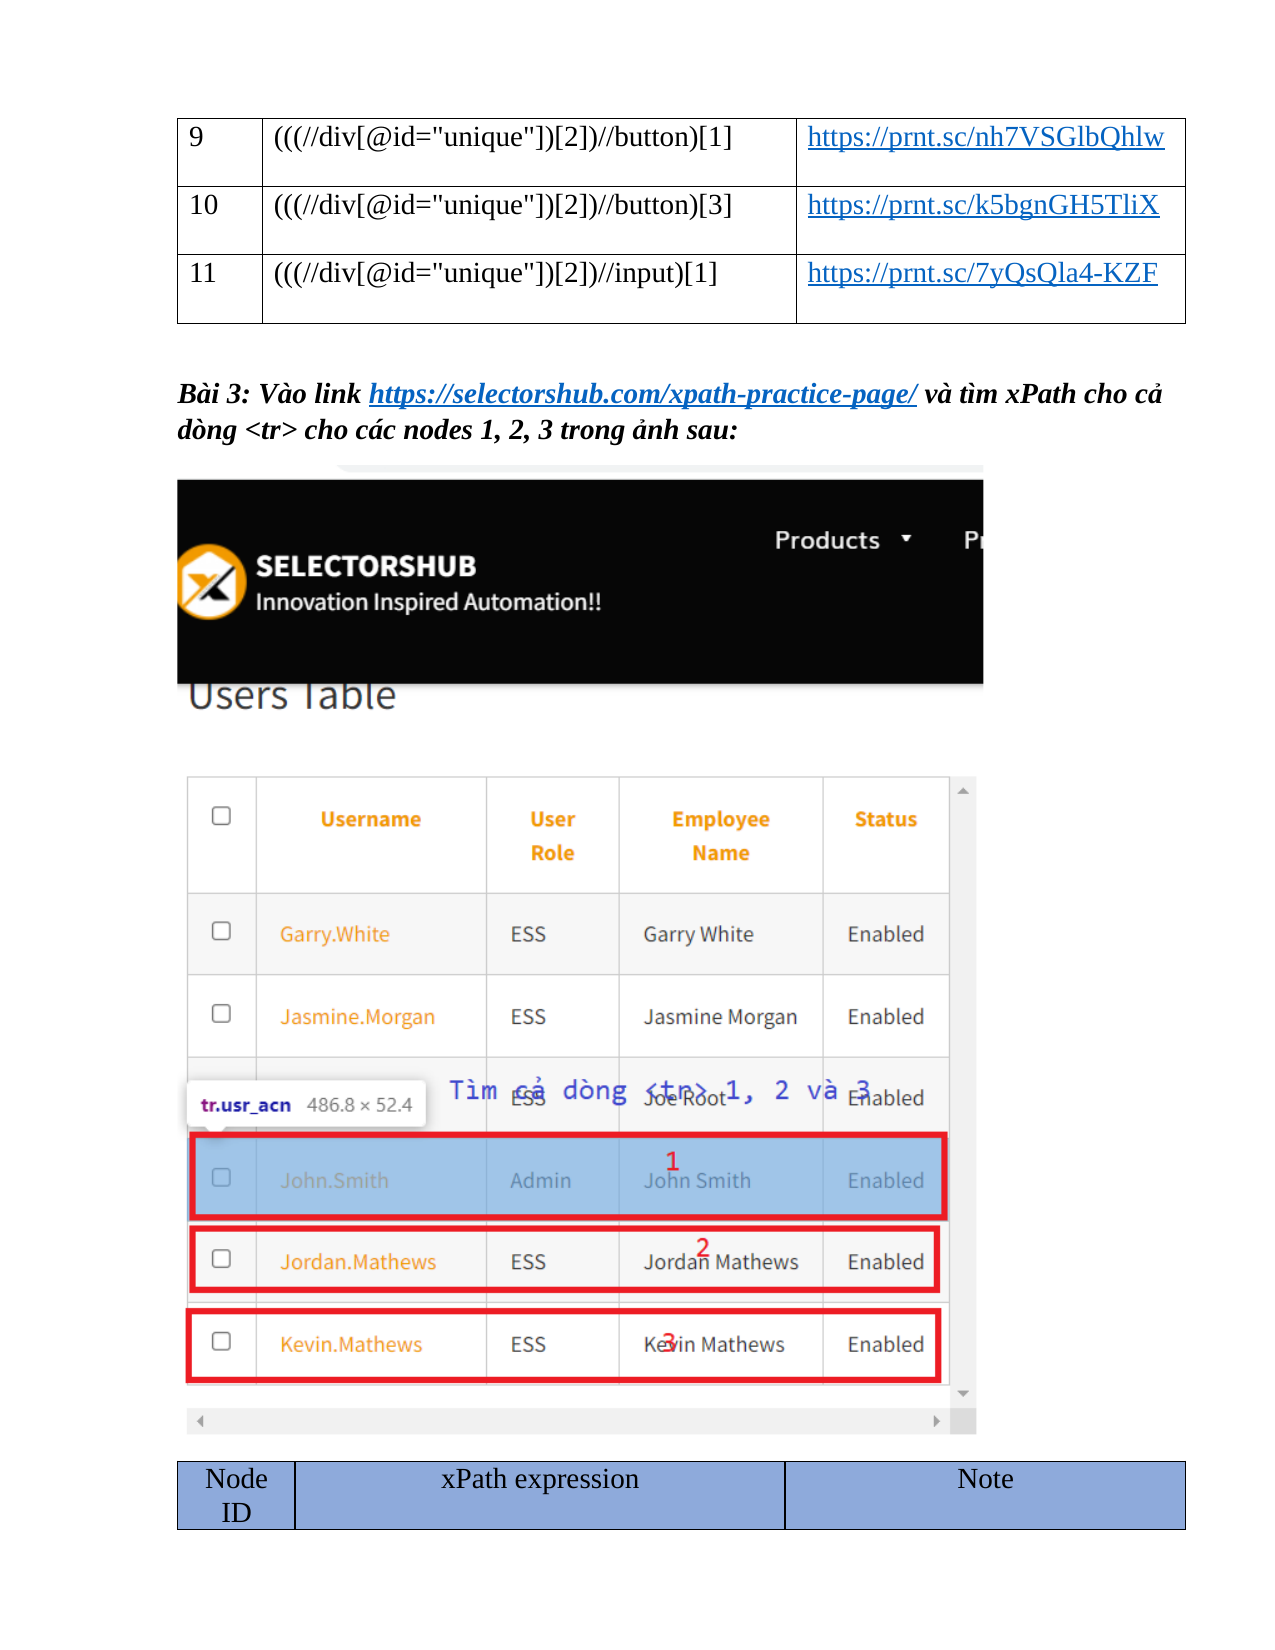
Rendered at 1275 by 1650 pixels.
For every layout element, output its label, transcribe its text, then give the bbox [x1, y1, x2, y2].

table_cell 11 [178, 255, 262, 322]
table_header Note [786, 1462, 1185, 1529]
table_cell 10 [178, 187, 262, 254]
text Bài 3: Vào link https://selectorshub.com/xpath-practice-page/ và tìm xPath cho cả dòng <tr> cho các nodes 1, 2, 3 trong ảnh sau: [177, 376, 1186, 446]
table_cell (((//div[@id="unique"])[2])//button)[1] [263, 119, 796, 186]
table_cell 9 [178, 119, 262, 186]
table_cell https://prnt.sc/k5bgnGH5TliX [797, 187, 1185, 254]
table_header Node ID [178, 1462, 294, 1529]
table_cell https://prnt.sc/nh7VSGlbQhlw [797, 119, 1185, 186]
table_cell (((//div[@id="unique"])[2])//button)[3] [263, 187, 796, 254]
table_cell https://prnt.sc/7yQsQla4-KZF [797, 255, 1185, 322]
picture [177, 465, 984, 1442]
table_cell (((//div[@id="unique"])[2])//input)[1] [263, 255, 796, 322]
table_header xPath expression [296, 1462, 784, 1529]
